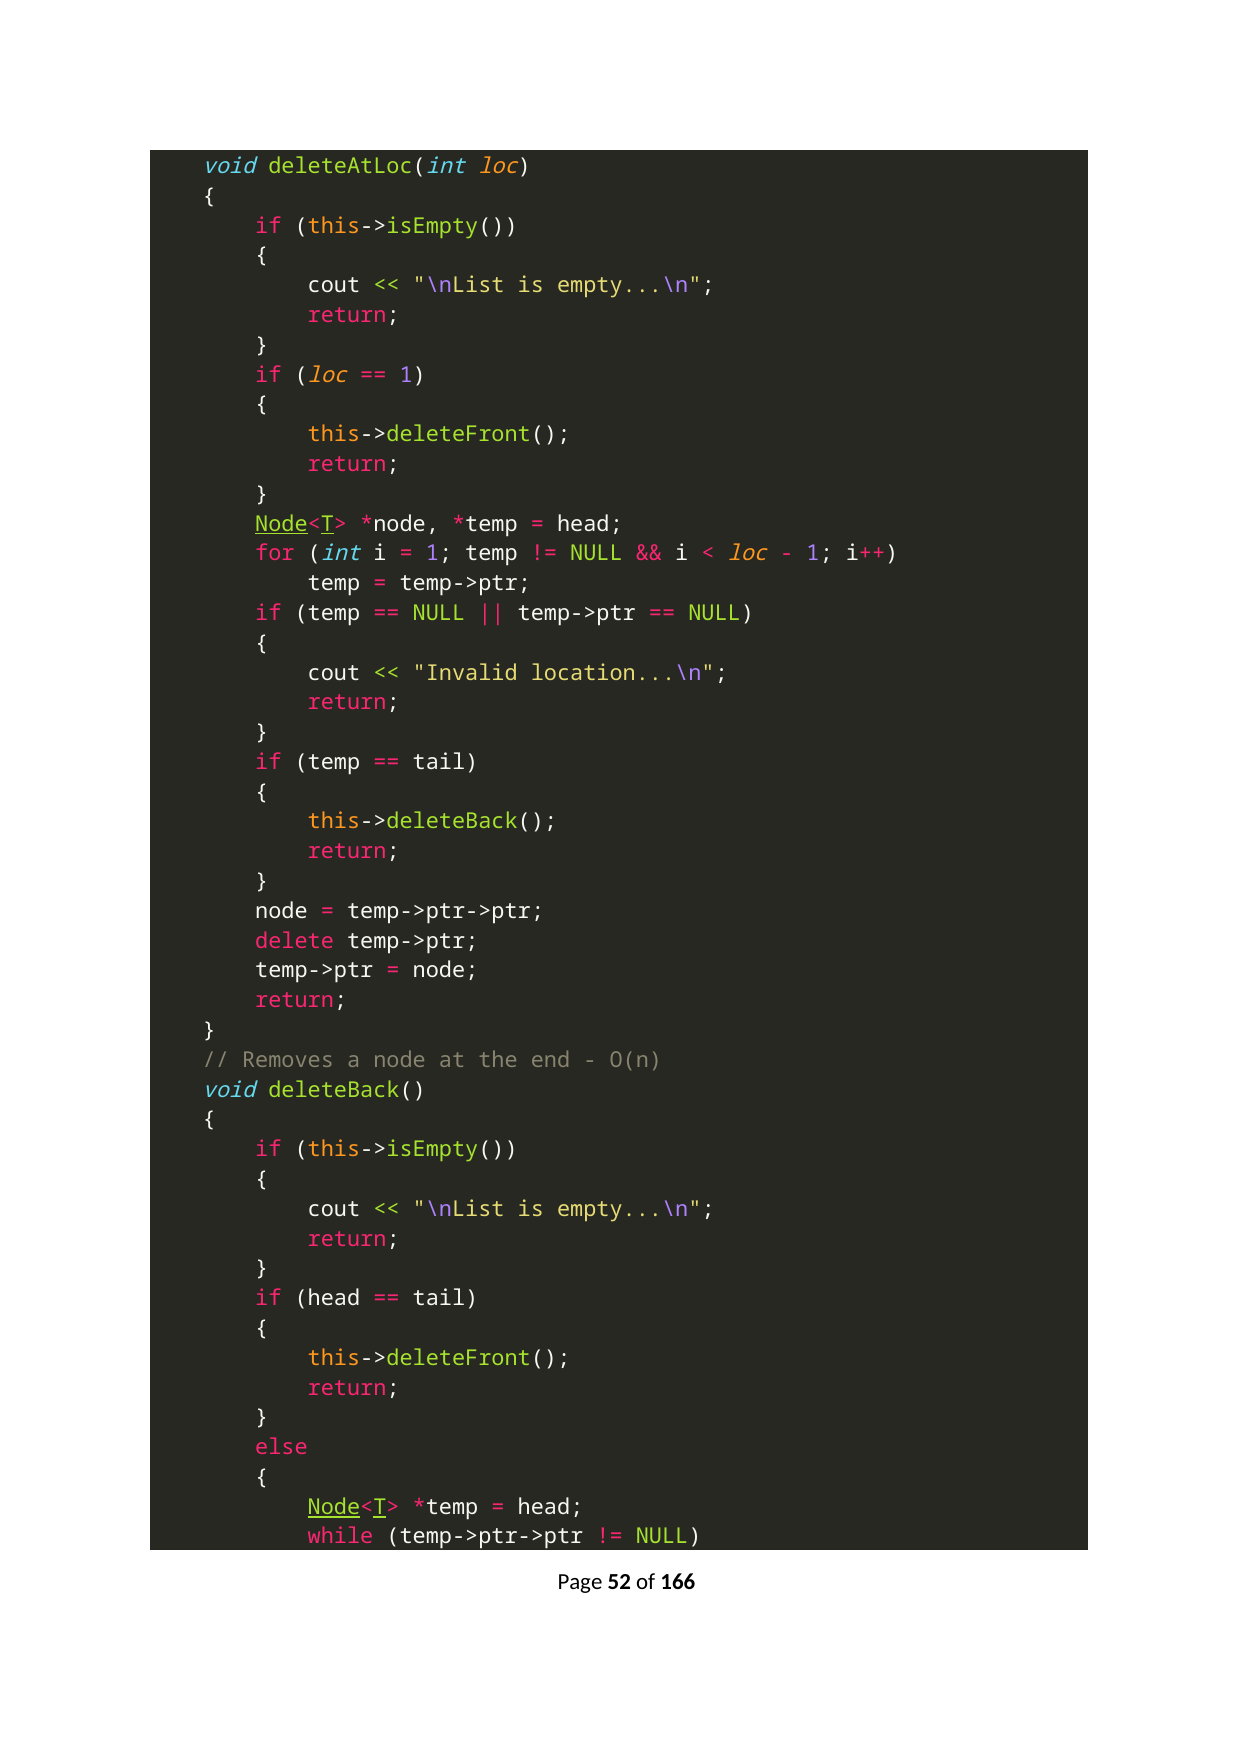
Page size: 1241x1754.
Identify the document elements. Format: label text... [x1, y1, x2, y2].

text return; [150, 448, 1088, 478]
text { [150, 1163, 1088, 1193]
text cout << "\nList is empty...\n"; [150, 269, 1088, 299]
text void deleteAtLoc(int loc) [150, 150, 1088, 180]
text while (temp->ptr->ptr != NULL) [150, 1520, 1088, 1550]
text { [150, 1461, 1088, 1491]
text for (int i = 1; temp != NULL && i < loc - 1; i++) [150, 537, 1088, 567]
text Node<T> *node, *temp = head; [150, 507, 1088, 537]
text } [150, 329, 1088, 358]
text } [150, 478, 1088, 507]
text temp->ptr = node; [150, 954, 1088, 984]
text { [150, 1312, 1088, 1342]
text if (this->isEmpty()) [150, 209, 1088, 239]
text temp = temp->ptr; [150, 567, 1088, 597]
text this->deleteFront(); [150, 418, 1088, 448]
text { [150, 239, 1088, 269]
text Node<T> *temp = head; [150, 1491, 1088, 1520]
text return; [150, 984, 1088, 1014]
text } [150, 865, 1088, 895]
text { [150, 776, 1088, 805]
text if (loc == 1) [150, 358, 1088, 388]
text return; [150, 1371, 1088, 1401]
text { [150, 180, 1088, 209]
text return; [150, 1222, 1088, 1252]
text this->deleteFront(); [150, 1342, 1088, 1371]
text return; [150, 299, 1088, 329]
text { [150, 388, 1088, 418]
text this->deleteBack(); [150, 805, 1088, 835]
text { [150, 1103, 1088, 1133]
text delete temp->ptr; [150, 924, 1088, 954]
text node = temp->ptr->ptr; [150, 895, 1088, 924]
text cout << "Invalid location...\n"; [150, 656, 1088, 686]
text if (temp == NULL || temp->ptr == NULL) [150, 597, 1088, 627]
text } [150, 716, 1088, 746]
text return; [150, 686, 1088, 716]
text { [150, 627, 1088, 656]
text return; [150, 835, 1088, 865]
text if (head == tail) [150, 1282, 1088, 1312]
text } [150, 1014, 1088, 1044]
text void deleteBack() [150, 1073, 1088, 1103]
text else [150, 1431, 1088, 1461]
text } [150, 1401, 1088, 1431]
text if (this->isEmpty()) [150, 1133, 1088, 1163]
text // Removes a node at the end - O(n) [150, 1044, 1088, 1073]
text if (temp == tail) [150, 746, 1088, 776]
text } [150, 1252, 1088, 1282]
text cout << "\nList is empty...\n"; [150, 1193, 1088, 1222]
